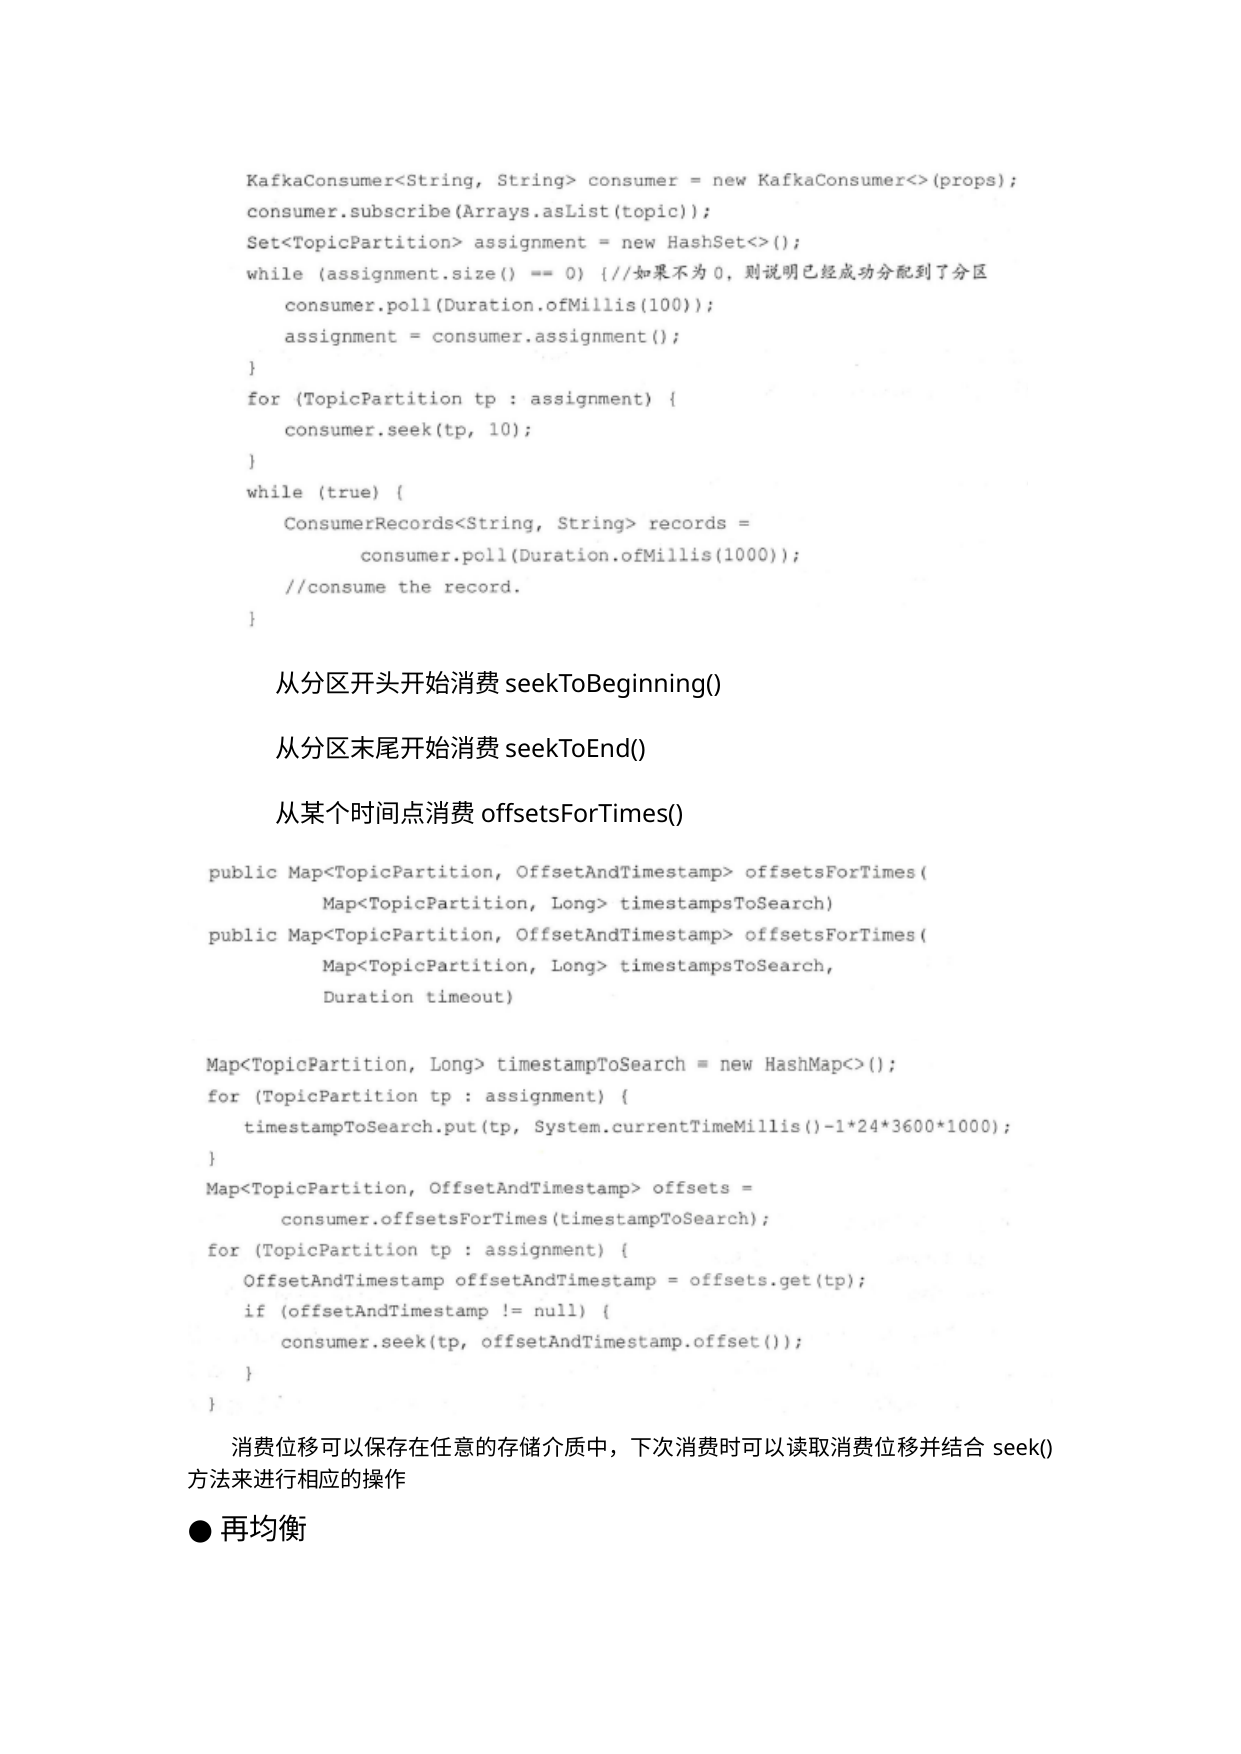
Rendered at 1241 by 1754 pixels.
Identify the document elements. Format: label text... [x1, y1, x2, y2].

list 再均衡 [187, 1494, 1053, 1559]
picture [225, 162, 1028, 631]
text 消费位移可以保存在任意的存储介质中，下次消费时可以读取消费位移并结合seek()方法来进行相应的操作 [187, 1429, 1053, 1494]
text 从分区开头开始消费seekToBeginning() [187, 649, 1053, 714]
text 从某个时间点消费 offsetsForTimes() [187, 779, 1053, 844]
picture [187, 1039, 1053, 1419]
picture [187, 844, 961, 1017]
text 从分区末尾开始消费seekToEnd() [187, 714, 1053, 779]
